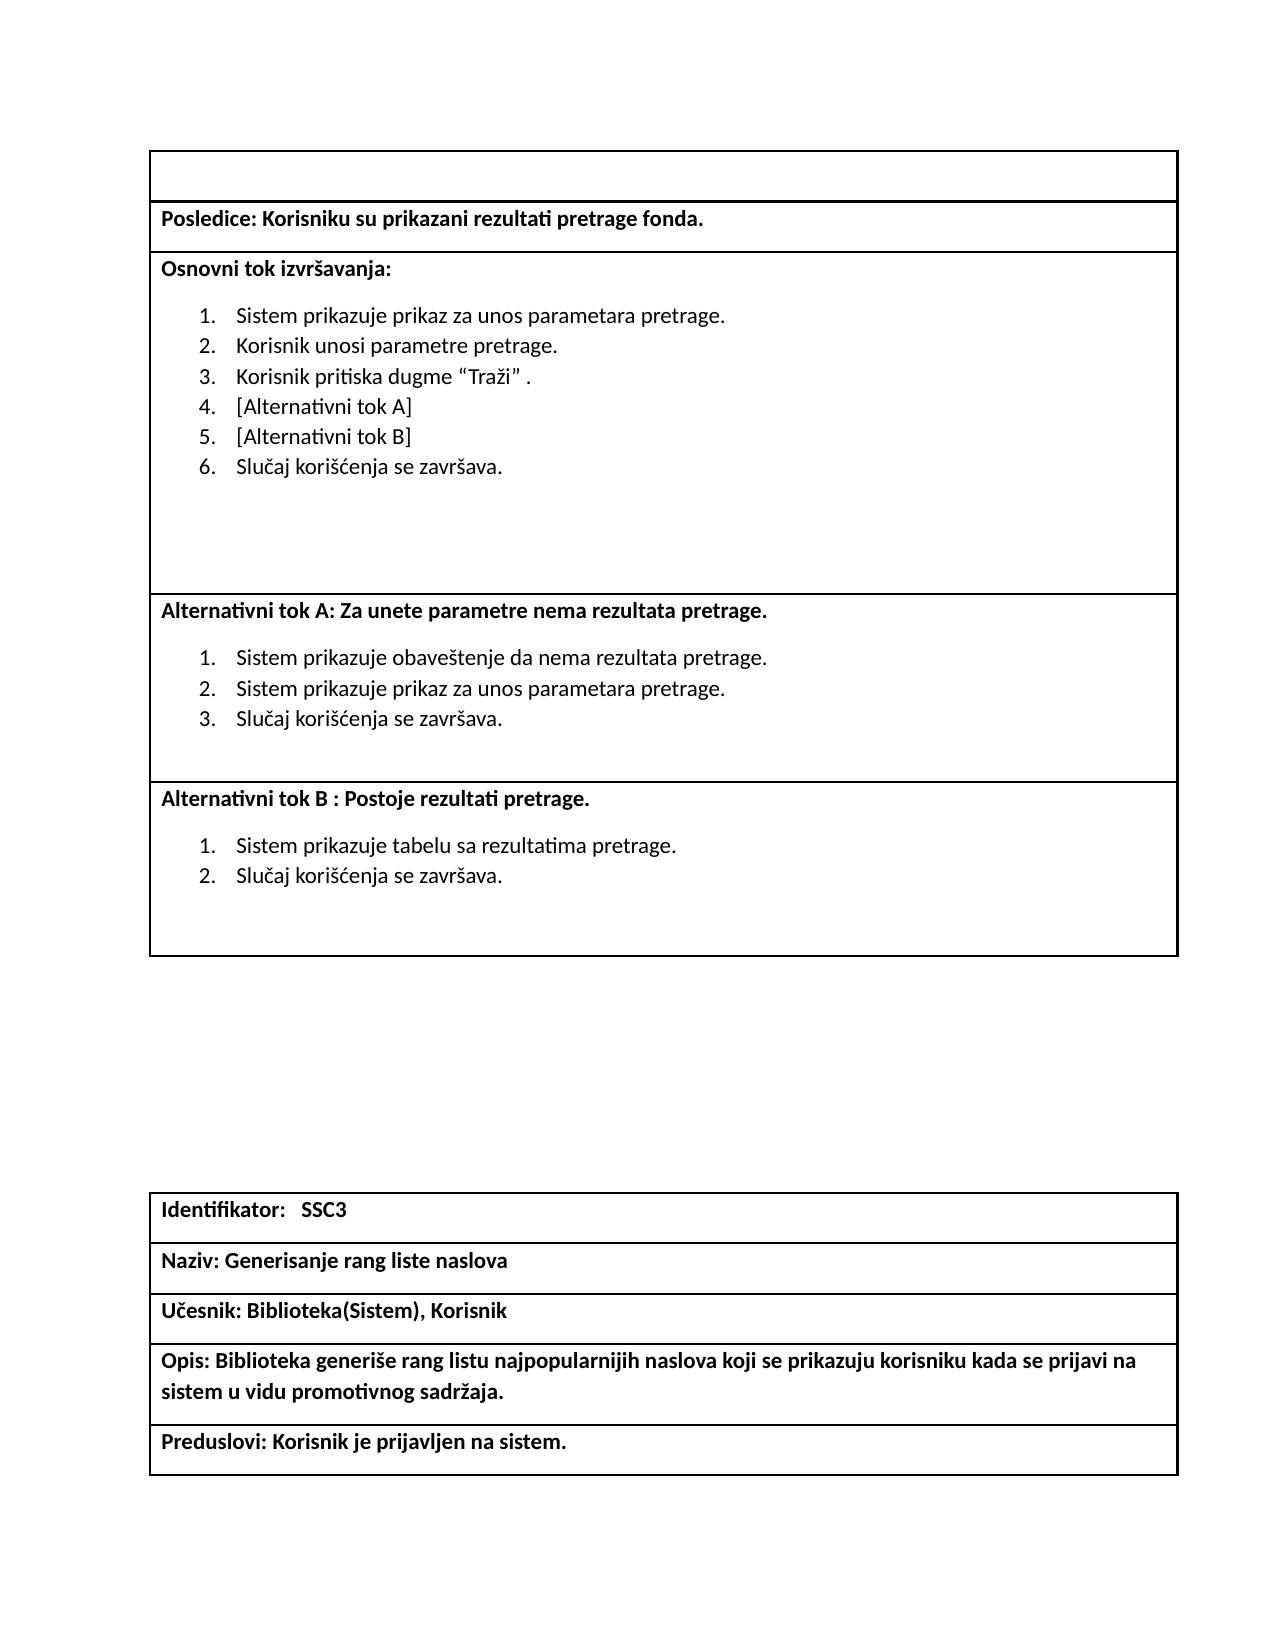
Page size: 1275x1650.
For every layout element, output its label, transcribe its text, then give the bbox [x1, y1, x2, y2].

table_cell Opis: Biblioteka generiše rang listu najpopularnijih naslova koji se prikazuju korisniku kada se prijavi na sistem u vidu promotivnog sadržaja. [151, 1345, 1176, 1423]
table_cell Alternativni tok B : Postoje rezultati pretrage. Sistem prikazuje tabelu sa rezultatima pretrage. Slučaj korišćenja se završava. [151, 783, 1176, 955]
table_cell Osnovni tok izvršavanja: Sistem prikazuje prikaz za unos parametara pretrage. Korisnik unosi parametre pretrage. Korisnik pritiska dugme “Traži” . [Alternativni tok A] [Alternativni tok B] Slučaj korišćenja se završava. [151, 253, 1176, 593]
table_cell Naziv: Generisanje rang liste naslova [151, 1244, 1176, 1292]
table_cell Alternativni tok A: Za unete parametre nema rezultata pretrage. Sistem prikazuje obaveštenje da nema rezultata pretrage. Sistem prikazuje prikaz za unos parametara pretrage. Slučaj korišćenja se završava. [151, 595, 1176, 781]
table_cell Učesnik: Biblioteka(Sistem), Korisnik [151, 1295, 1176, 1343]
table_header Identifikator: SSC3 [151, 1194, 1176, 1242]
table_cell Preduslovi: Korisnik je prijavljen na sistem. [151, 1426, 1176, 1474]
table_cell Posledice: Korisniku su prikazani rezultati pretrage fonda. [151, 203, 1176, 251]
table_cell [151, 152, 1176, 200]
